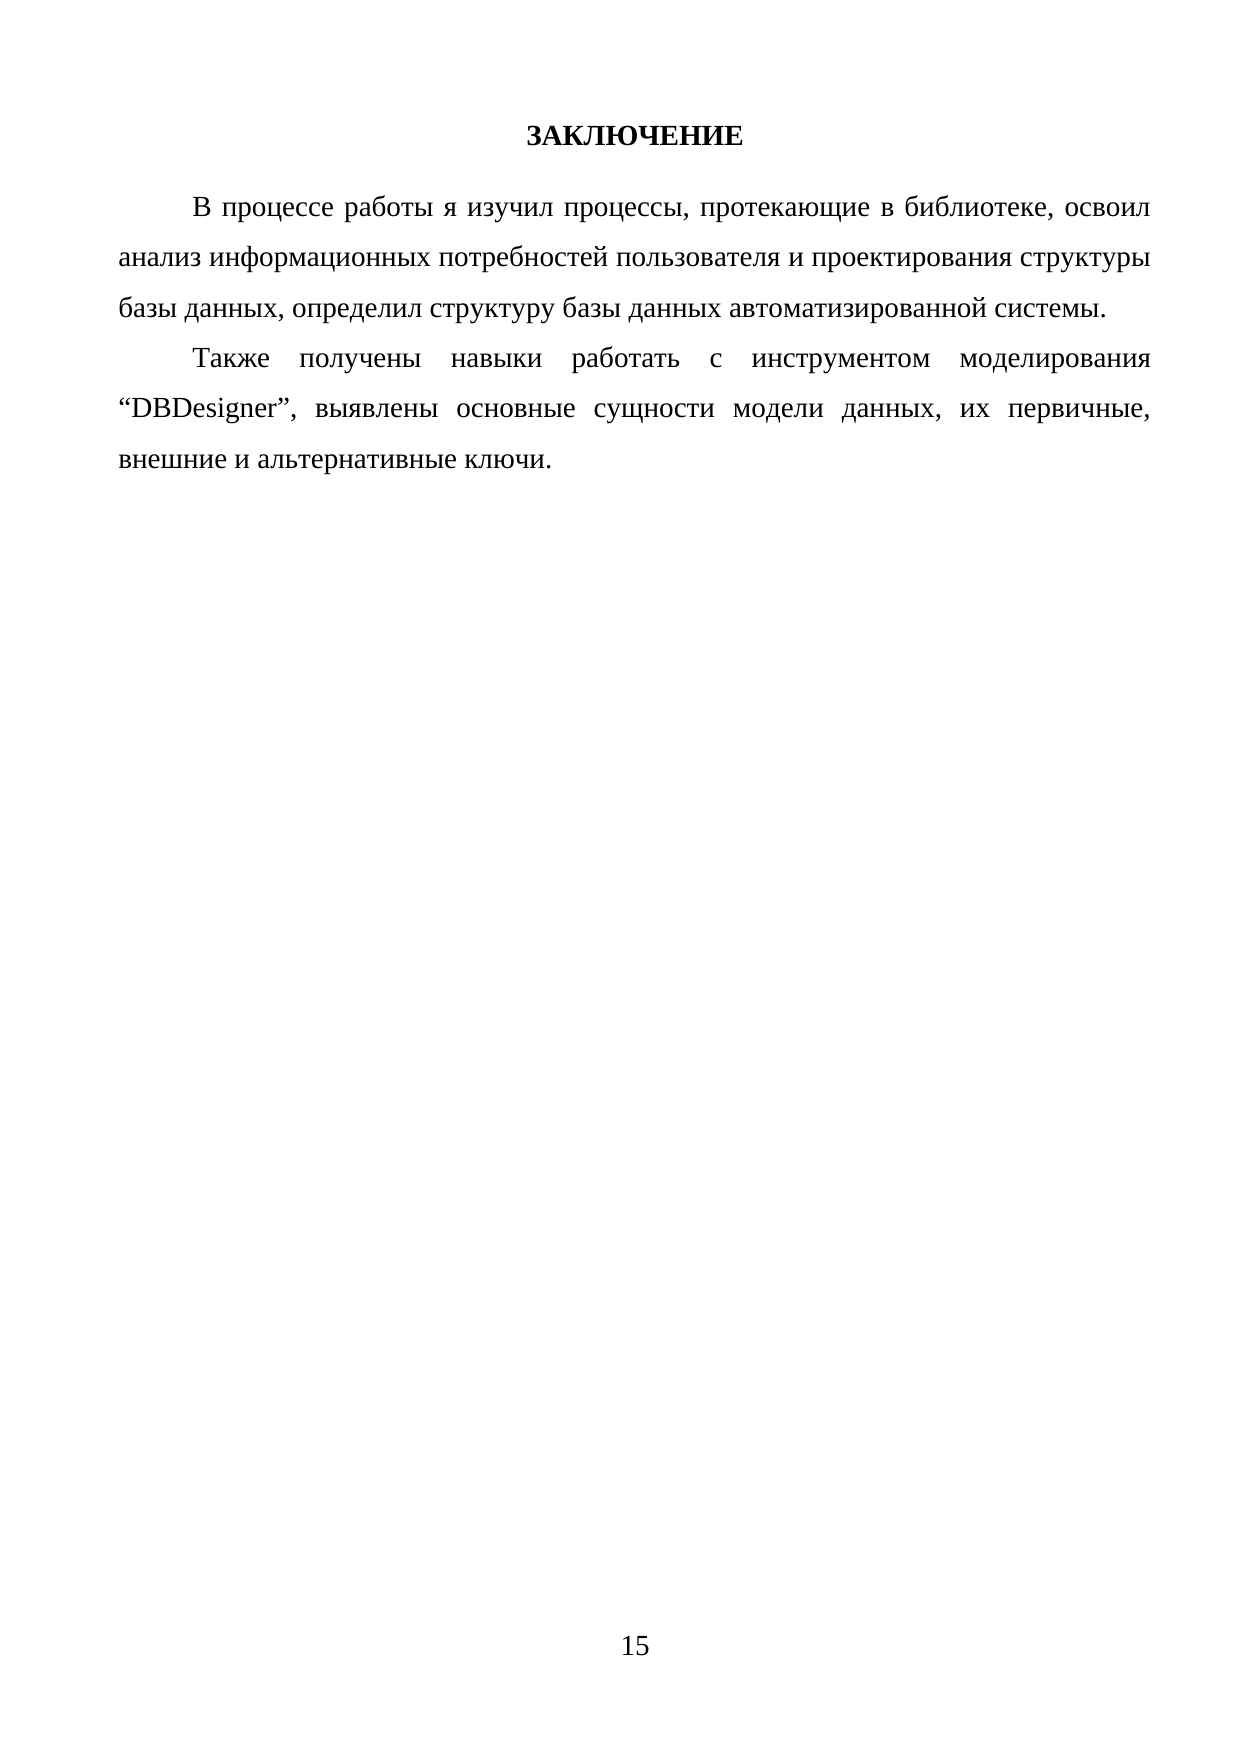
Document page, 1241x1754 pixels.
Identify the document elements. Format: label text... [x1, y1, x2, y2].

subtitle ЗАКЛЮЧЕНИЕ [118, 118, 1152, 152]
text В процессе работы я изучил процессы, протекающие в библиотеке, освоил анализ информационных потребностей пользователя и проектирования структуры базы данных, определил структуру базы данных автоматизированной системы. [118, 189, 1152, 323]
text Также получены навыки работать с инструментом моделирования “DBDesigner”, выявлены основные сущности модели данных, их первичные, внешние и альтернативные ключи. [118, 340, 1152, 474]
